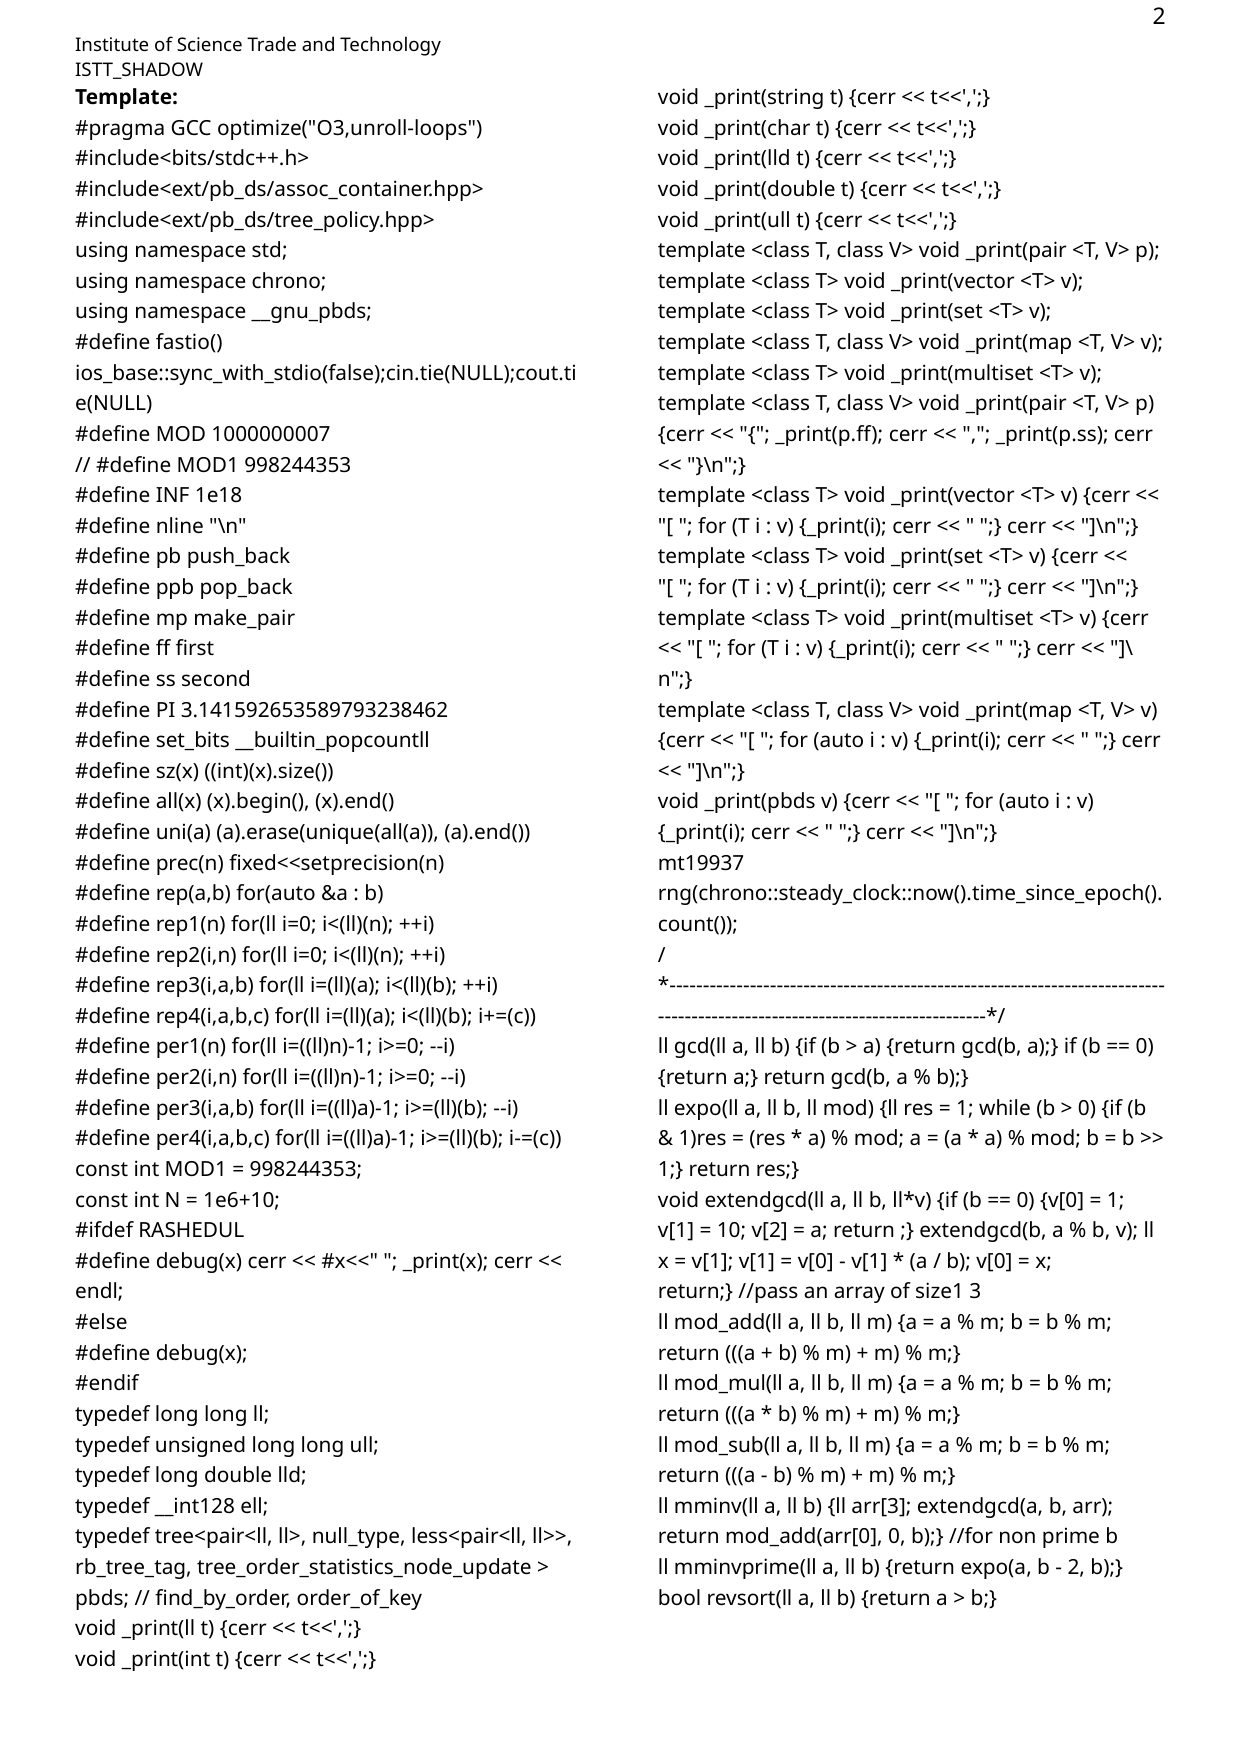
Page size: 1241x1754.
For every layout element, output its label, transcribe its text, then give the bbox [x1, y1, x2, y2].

text #include<ext/pb_ds/assoc_container.hpp> [75, 174, 583, 203]
text void _print(lld t) {cerr << t<<',';} [658, 143, 1165, 172]
text #define nline "\n" [75, 511, 583, 539]
text #ifdef RASHEDUL [75, 1215, 583, 1244]
text // #define MOD1 998244353 [75, 450, 583, 478]
text #define mp make_pair [75, 603, 583, 631]
text #define debug(x); [75, 1338, 583, 1366]
text void extendgcd(ll a, ll b, ll*v) {if (b == 0) {v[0] = 1; v[1] = 10; v[2] = a; return ;} extendgcd(b, a % b, v); ll x = v[1]; v[1] = v[0] - v[1] * (a / b); v[0] = x; return;} //pass an array of size1 3 [658, 1185, 1165, 1305]
text #define debug(x) cerr << #x<<" "; _print(x); cerr << endl; [75, 1246, 583, 1305]
text typedef __int128 ell; [75, 1491, 583, 1519]
text #define ppb pop_back [75, 572, 583, 601]
text #define rep2(i,n) for(ll i=0; i<(ll)(n); ++i) [75, 940, 583, 968]
text #define ff first [75, 633, 583, 662]
text #define rep(a,b) for(auto &a : b) [75, 878, 583, 907]
text typedef tree<pair<ll, ll>, null_type, less<pair<ll, ll>>, rb_tree_tag, tree_order_statistics_node_update > pbds; // find_by_order, order_of_key [75, 1522, 583, 1611]
text template <class T> void _print(vector <T> v) {cerr << "[ "; for (T i : v) {_print(i); cerr << " ";} cerr << "]\n";} [658, 480, 1165, 539]
text using namespace std; [75, 235, 583, 264]
text #include<ext/pb_ds/tree_policy.hpp> [75, 205, 583, 233]
text template <class T> void _print(vector <T> v); [658, 266, 1165, 294]
text void _print(pbds v) {cerr << "[ "; for (auto i : v) {_print(i); cerr << " ";} cerr << "]\n";} [658, 787, 1165, 846]
text template <class T, class V> void _print(pair <T, V> p); [658, 235, 1165, 264]
text void _print(ll t) {cerr << t<<',';} [75, 1613, 583, 1642]
text #define per3(i,a,b) for(ll i=((ll)a)-1; i>=(ll)(b); --i) [75, 1093, 583, 1121]
text void _print(char t) {cerr << t<<',';} [658, 113, 1165, 141]
text ll expo(ll a, ll b, ll mod) {ll res = 1; while (b > 0) {if (b & 1)res = (res * a) % mod; a = (a * a) % mod; b = b >> 1;} return res;} [658, 1093, 1165, 1183]
text #include<bits/stdc++.h> [75, 143, 583, 172]
text #define INF 1e18 [75, 480, 583, 509]
text ll gcd(ll a, ll b) {if (b > a) {return gcd(b, a);} if (b == 0) {return a;} return gcd(b, a % b);} [658, 1032, 1165, 1091]
text const int N = 1e6+10; [75, 1185, 583, 1213]
text ll mod_add(ll a, ll b, ll m) {a = a % m; b = b % m; return (((a + b) % m) + m) % m;} [658, 1307, 1165, 1366]
text #define prec(n) fixed<<setprecision(n) [75, 848, 583, 876]
text Template: [75, 82, 583, 111]
text #define all(x) (x).begin(), (x).end() [75, 787, 583, 815]
text void _print(double t) {cerr << t<<',';} [658, 174, 1165, 203]
text #define per1(n) for(ll i=((ll)n)-1; i>=0; --i) [75, 1032, 583, 1060]
text template <class T, class V> void _print(map <T, V> v); [658, 327, 1165, 356]
text typedef long long ll; [75, 1399, 583, 1428]
text ll mminvprime(ll a, ll b) {return expo(a, b - 2, b);} [658, 1552, 1165, 1581]
text #endif [75, 1368, 583, 1397]
text /*---------------------------------------------------------------------------------------------------------------------------*/ [658, 940, 1165, 1029]
text #else [75, 1307, 583, 1336]
text typedef unsigned long long ull; [75, 1430, 583, 1458]
text #define rep3(i,a,b) for(ll i=(ll)(a); i<(ll)(b); ++i) [75, 970, 583, 999]
text mt19937 rng(chrono::steady_clock::now().time_since_epoch().count()); [658, 848, 1165, 938]
text template <class T, class V> void _print(pair <T, V> p) {cerr << "{"; _print(p.ff); cerr << ","; _print(p.ss); cerr << "}\n";} [658, 388, 1165, 478]
text #define sz(x) ((int)(x).size()) [75, 756, 583, 784]
text #define pb push_back [75, 542, 583, 570]
text #define rep1(n) for(ll i=0; i<(ll)(n); ++i) [75, 909, 583, 938]
text #define per4(i,a,b,c) for(ll i=((ll)a)-1; i>=(ll)(b); i-=(c)) [75, 1123, 583, 1152]
text using namespace __gnu_pbds; [75, 297, 583, 325]
text template <class T, class V> void _print(map <T, V> v) {cerr << "[ "; for (auto i : v) {_print(i); cerr << " ";} cerr << "]\n";} [658, 695, 1165, 784]
text #define rep4(i,a,b,c) for(ll i=(ll)(a); i<(ll)(b); i+=(c)) [75, 1001, 583, 1029]
text const int MOD1 = 998244353; [75, 1154, 583, 1183]
text void _print(string t) {cerr << t<<',';} [658, 82, 1165, 111]
text void _print(int t) {cerr << t<<',';} [75, 1644, 583, 1673]
text #define set_bits __builtin_popcountll [75, 725, 583, 754]
text #define ss second [75, 664, 583, 693]
text typedef long double lld; [75, 1460, 583, 1489]
text using namespace chrono; [75, 266, 583, 294]
text #define PI 3.141592653589793238462 [75, 695, 583, 723]
text template <class T> void _print(set <T> v) {cerr << "[ "; for (T i : v) {_print(i); cerr << " ";} cerr << "]\n";} [658, 542, 1165, 601]
text bool revsort(ll a, ll b) {return a > b;} [658, 1583, 1165, 1611]
text ll mod_sub(ll a, ll b, ll m) {a = a % m; b = b % m; return (((a - b) % m) + m) % m;} [658, 1430, 1165, 1489]
text template <class T> void _print(multiset <T> v); [658, 358, 1165, 386]
text void _print(ull t) {cerr << t<<',';} [658, 205, 1165, 233]
text #define fastio() ios_base::sync_with_stdio(false);cin.tie(NULL);cout.tie(NULL) [75, 327, 583, 417]
text ll mod_mul(ll a, ll b, ll m) {a = a % m; b = b % m; return (((a * b) % m) + m) % m;} [658, 1368, 1165, 1428]
text #define MOD 1000000007 [75, 419, 583, 448]
text template <class T> void _print(set <T> v); [658, 297, 1165, 325]
text #define per2(i,n) for(ll i=((ll)n)-1; i>=0; --i) [75, 1062, 583, 1091]
text ll mminv(ll a, ll b) {ll arr[3]; extendgcd(a, b, arr); return mod_add(arr[0], 0, b);} //for non prime b [658, 1491, 1165, 1550]
text #pragma GCC optimize("O3,unroll-loops") [75, 113, 583, 141]
text template <class T> void _print(multiset <T> v) {cerr << "[ "; for (T i : v) {_print(i); cerr << " ";} cerr << "]\n";} [658, 603, 1165, 693]
text #define uni(a) (a).erase(unique(all(a)), (a).end()) [75, 817, 583, 846]
